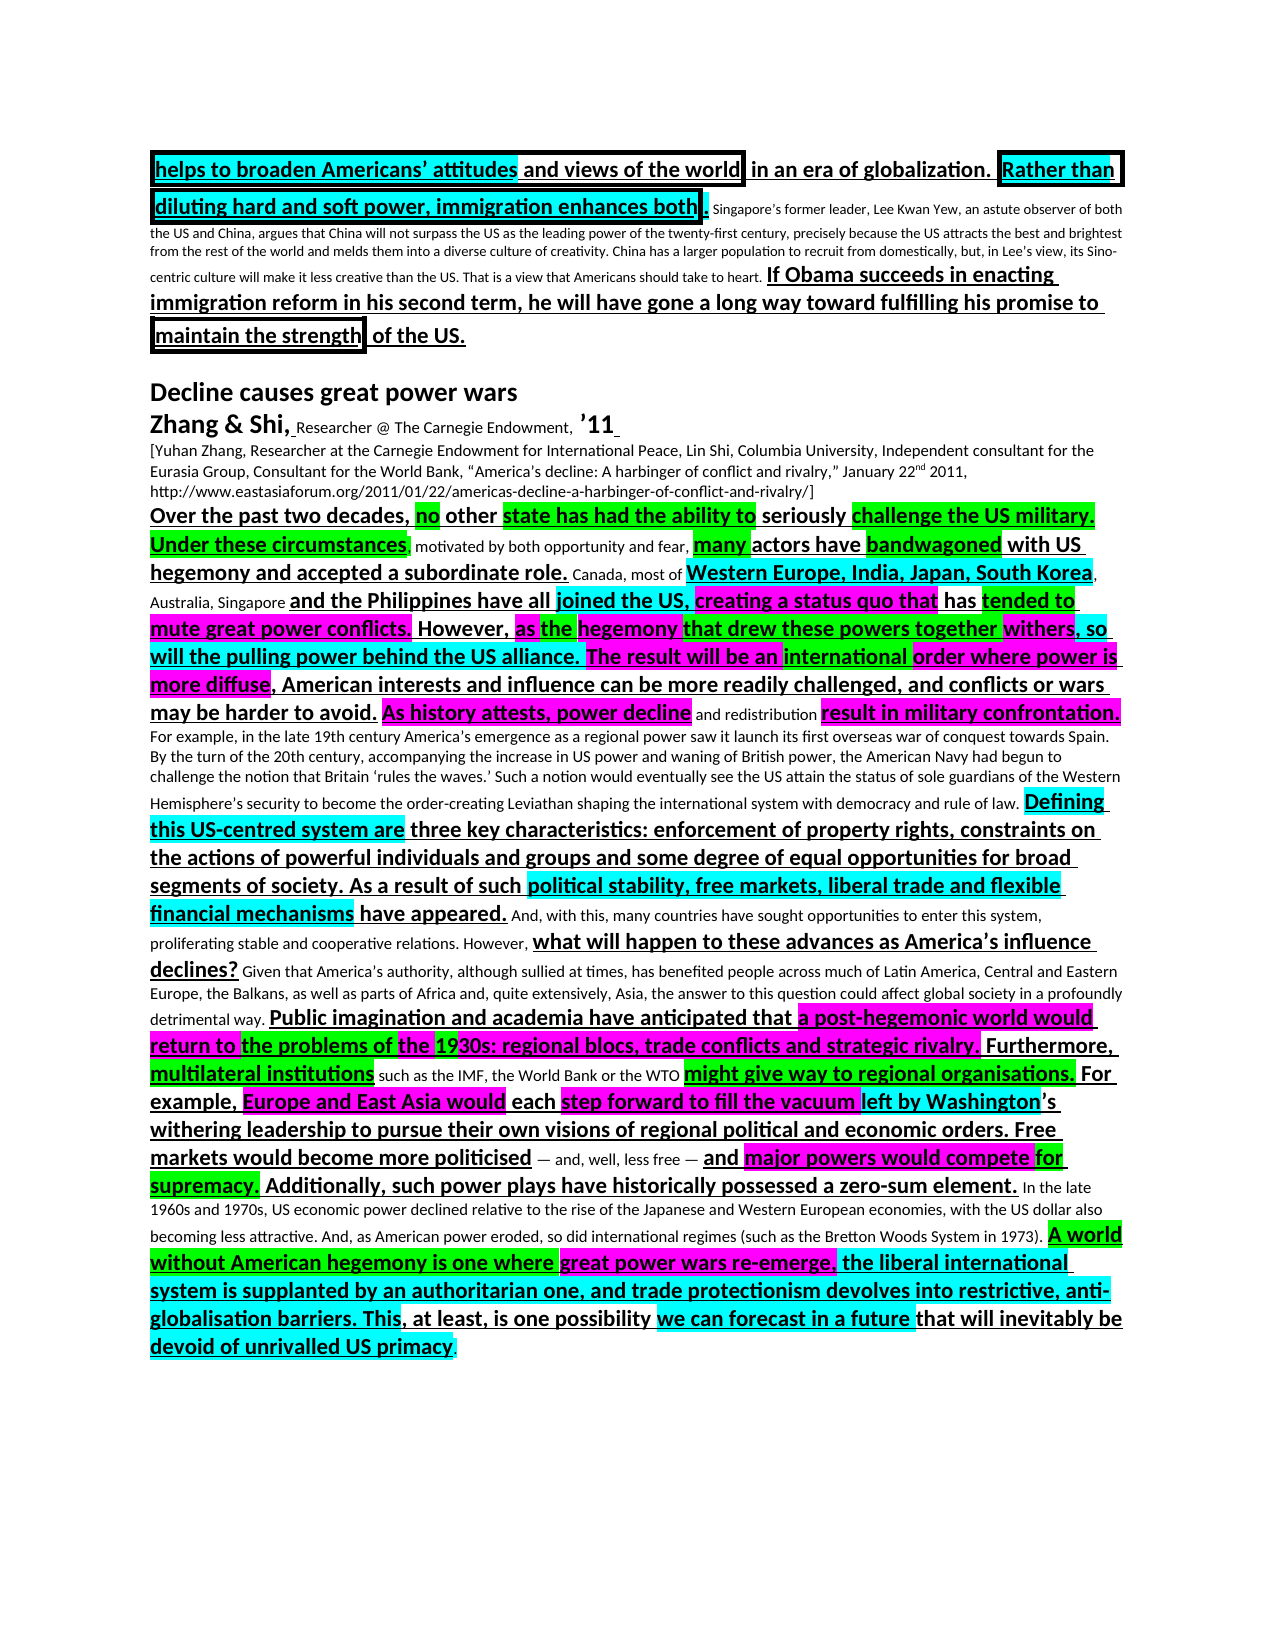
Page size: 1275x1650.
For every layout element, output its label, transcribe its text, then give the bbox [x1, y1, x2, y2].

text Over the past two decades, no other state has had the ability to seriously challenge the US military. Under these circumstances, motivated by both opportunity and fear, many actors have bandwagoned with US hegemony and accepted a subordinate role. Canada, most of Western Europe, India, Japan, South Korea, Australia, Singapore and the Philippines have all joined the US, creating a status quo that has tended to mute great power conflicts. However, as the hegemony that drew these powers together withers, so will the pulling power behind the US alliance. The result will be an international order where power is more diffuse, American interests and influence can be more readily challenged, and conflicts or wars may be harder to avoid. As history attests, power decline and redistribution result in military confrontation. For example, in the late 19th century America’s emergence as a regional power saw it launch its first overseas war of conquest towards Spain. By the turn of the 20th century, accompanying the increase in US power and waning of British power, the American Navy had begun to challenge the notion that Britain ‘rules the waves.’ Such a notion would eventually see the US attain the status of sole guardians of the Western Hemisphere’s security to become the order-creating Leviathan shaping the international system with democracy and rule of law. Defining this US-centred system are three key characteristics: enforcement of property rights, constraints on the actions of powerful individuals and groups and some degree of equal opportunities for broad segments of society. As a result of such political stability, free markets, liberal trade and flexible financial mechanisms have appeared. And, with this, many countries have sought opportunities to enter this system, proliferating stable and cooperative relations. However, what will happen to these advances as America’s influence declines? Given that America’s authority, although sullied at times, has benefited people across much of Latin America, Central and Eastern Europe, the Balkans, as well as parts of Africa and, quite extensively, Asia, the answer to this question could affect global society in a profoundly detrimental way. Public imagination and academia have anticipated that a post-hegemonic world would return to the problems of the 1930s: regional blocs, trade conflicts and strategic rivalry. Furthermore, multilateral institutions such as the IMF, the World Bank or the WTO might give way to regional organisations. For example, Europe and East Asia would each step forward to fill the vacuum left by Washington’s withering leadership to pursue their own visions of regional political and economic orders. Free markets would become more politicised — and, well, less free — and major powers would compete for supremacy. Additionally, such power plays have historically possessed a zero-sum element. In the late 1960s and 1970s, US economic power declined relative to the rise of the Japanese and Western European economies, with the US dollar also becoming less attractive. And, as American power eroded, so did international regimes (such as the Bretton Woods System in 1973). A world without American hegemony is one where great power wars re-emerge, the liberal international system is supplanted by an authoritarian one, and trade protectionism devolves into restrictive, anti-globalisation barriers. This, at least, is one possibility we can forecast in a future that will inevitably be devoid of unrivalled US primacy. [150, 502, 1125, 1360]
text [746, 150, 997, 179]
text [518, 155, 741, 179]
text Zhang & Shi, Researcher @ The Carnegie Endowment, ’11 [150, 408, 1125, 441]
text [150, 180, 1125, 354]
subtitle Decline causes great power wars [150, 375, 1125, 408]
text [Yuhan Zhang, Researcher at the Carnegie Endowment for International Peace, Lin Shi, Columbia University, Independent consultant for the Eurasia Group, Consultant for the World Bank, “America’s decline: A harbinger of conflict and rivalry,” January 22nd 2011, http://www.eastasiaforum.org/2011/01/22/americas-decline-a-harbinger-of-conflict-and-rivalry/] [150, 441, 1125, 502]
